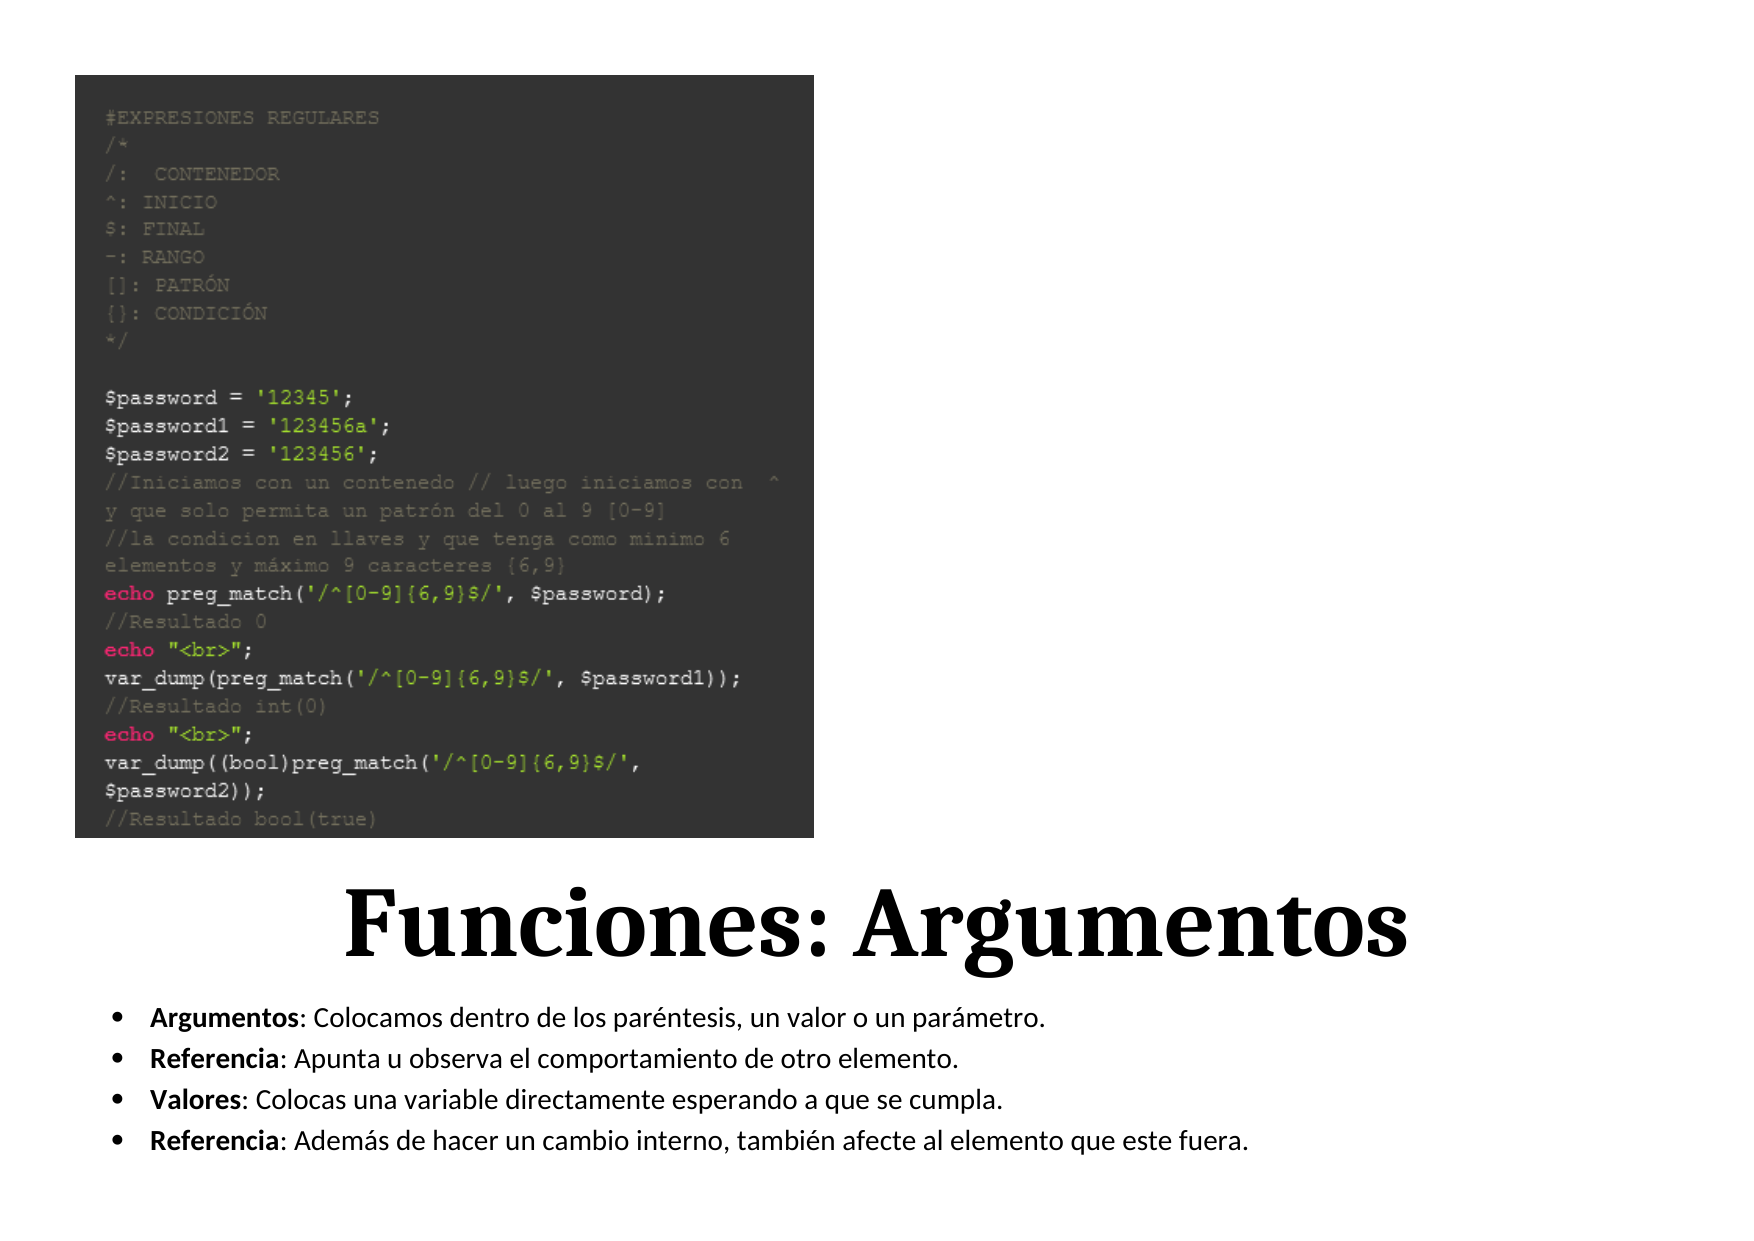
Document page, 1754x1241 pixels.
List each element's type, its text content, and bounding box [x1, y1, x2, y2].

list Argumentos: Colocamos dentro de los paréntesis, un valor o un parámetro. [112, 999, 1679, 1034]
picture [75, 75, 814, 838]
list Valores: Colocas una variable directamente esperando a que se cumpla. [112, 1081, 1679, 1116]
subtitle Funciones: Argumentos [75, 867, 1679, 982]
list Referencia: Apunta u observa el comportamiento de otro elemento. [112, 1040, 1679, 1075]
list Referencia: Además de hacer un cambio interno, también afecte al elemento que este fuera. [112, 1122, 1679, 1157]
